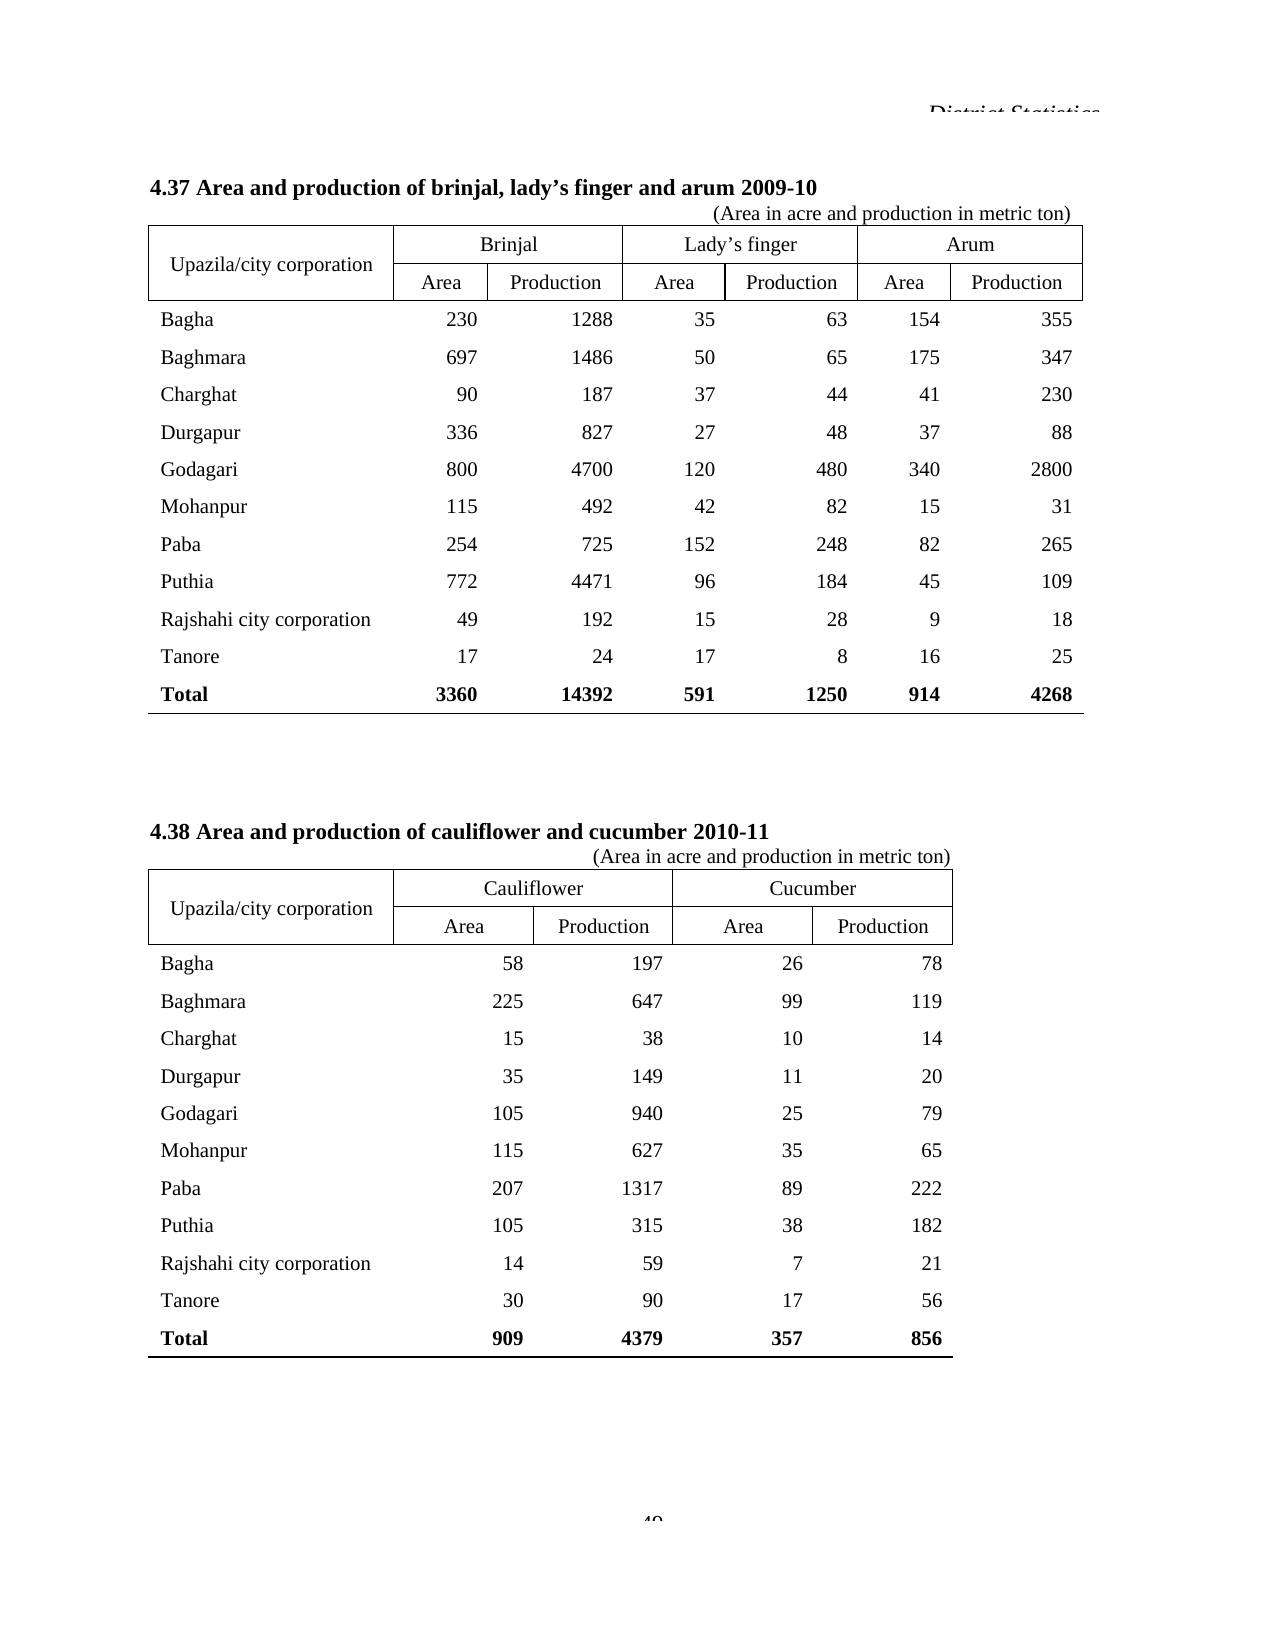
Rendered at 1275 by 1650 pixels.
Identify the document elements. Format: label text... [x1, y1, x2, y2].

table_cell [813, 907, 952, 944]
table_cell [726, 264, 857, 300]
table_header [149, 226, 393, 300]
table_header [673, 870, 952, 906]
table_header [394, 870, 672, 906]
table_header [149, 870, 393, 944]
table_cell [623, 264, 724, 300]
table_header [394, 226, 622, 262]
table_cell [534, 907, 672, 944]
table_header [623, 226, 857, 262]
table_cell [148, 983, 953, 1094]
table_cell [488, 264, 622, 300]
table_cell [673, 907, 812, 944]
text (Area in acre and production in metric ton) [593, 845, 1210, 868]
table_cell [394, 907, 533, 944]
text (Area in acre and production in metric ton) [713, 201, 1210, 225]
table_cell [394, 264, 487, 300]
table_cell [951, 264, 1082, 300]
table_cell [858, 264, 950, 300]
list Area and production of brinjal, lady’s finger and arum 2009-10 [150, 174, 1210, 201]
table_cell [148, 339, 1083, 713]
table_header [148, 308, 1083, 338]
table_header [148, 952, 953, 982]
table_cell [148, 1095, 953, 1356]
list Area and production of cauliflower and cucumber 2010-11 [150, 818, 1210, 845]
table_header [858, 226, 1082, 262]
